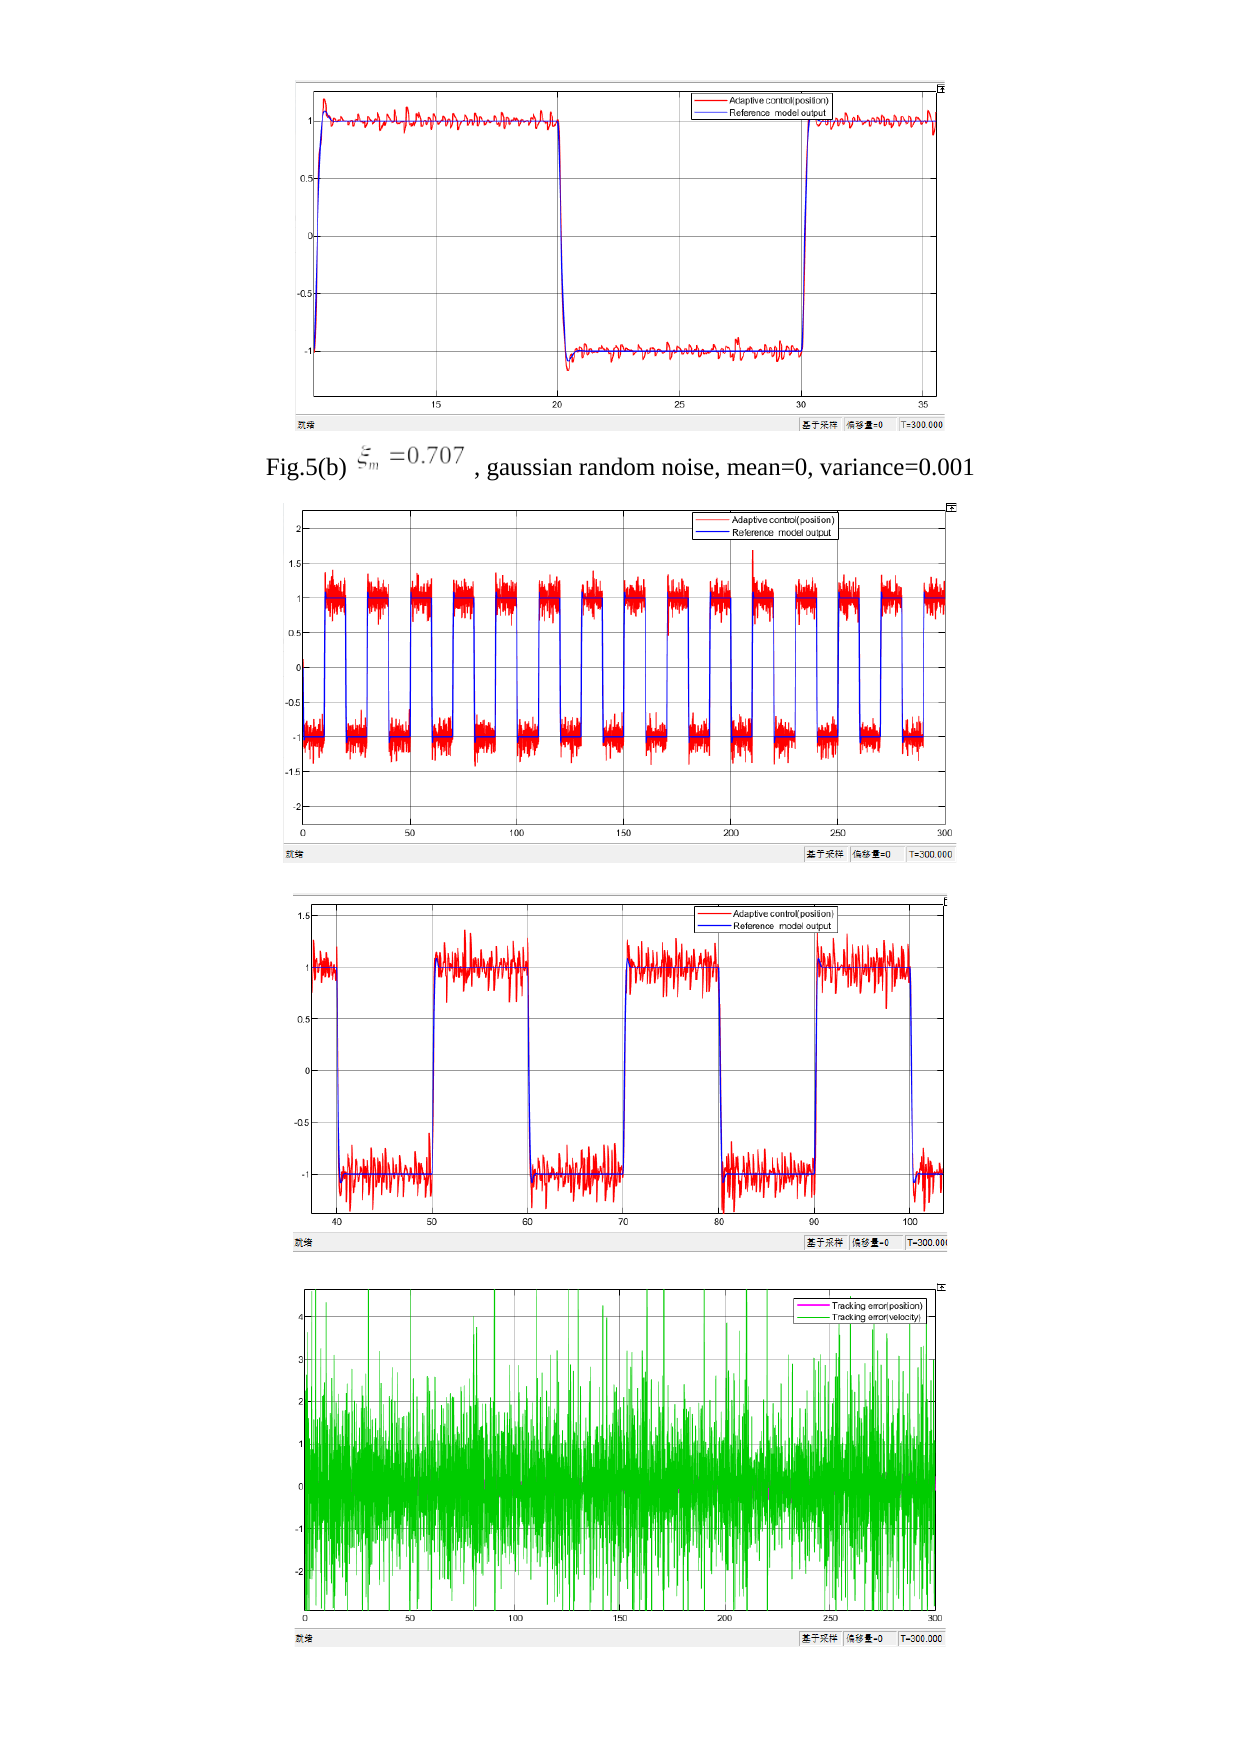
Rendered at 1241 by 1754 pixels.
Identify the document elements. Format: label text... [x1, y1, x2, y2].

picture [283, 503, 957, 863]
picture [293, 893, 948, 1252]
picture [295, 80, 945, 431]
picture [294, 1283, 946, 1647]
text Fig.5(b) , gaussian random noise, mean=0, variance=0.001 [75, 438, 1165, 503]
